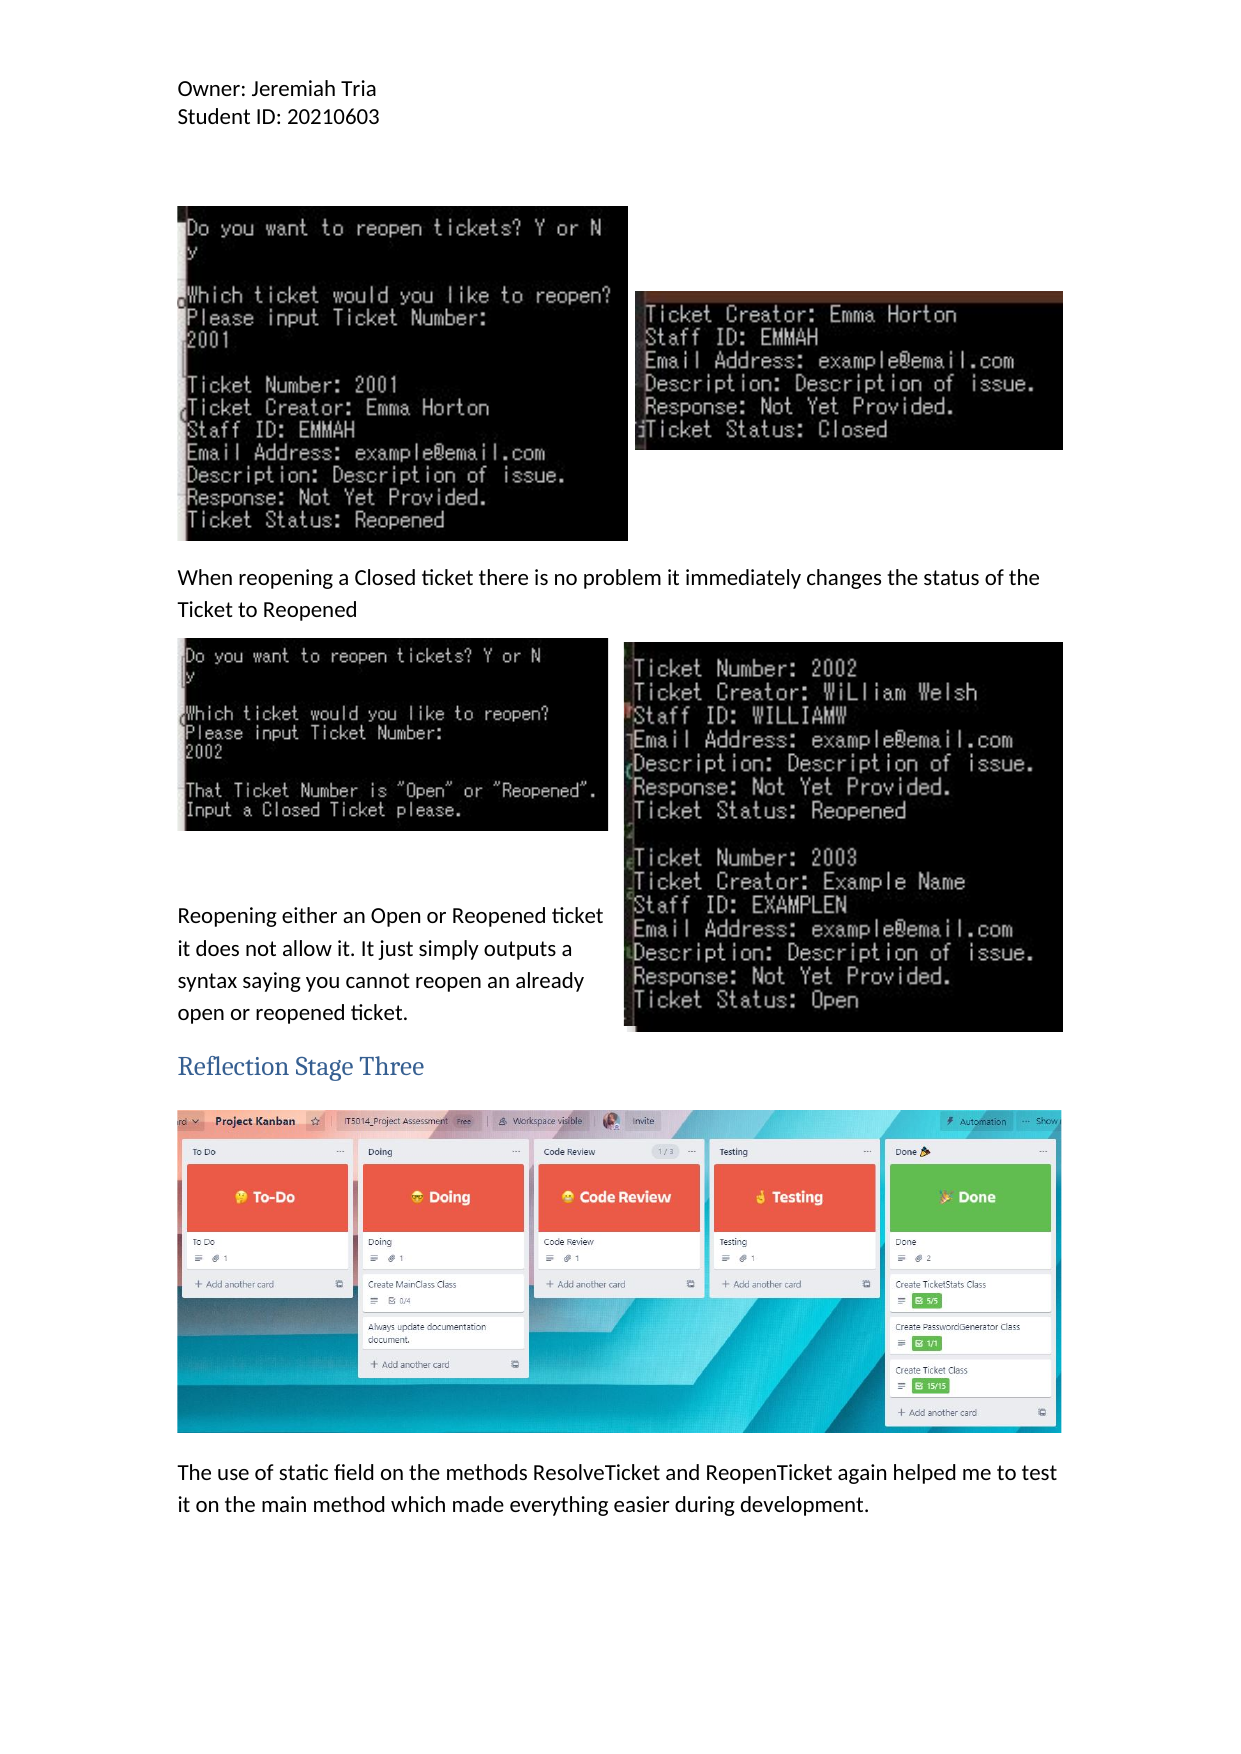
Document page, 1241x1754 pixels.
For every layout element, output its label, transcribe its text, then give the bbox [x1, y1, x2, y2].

picture [177, 638, 609, 831]
text When reopening a Closed ticket there is no problem it immediately changes the status of the Ticket to Reopened [177, 563, 1063, 623]
picture [635, 291, 1063, 450]
picture [623, 642, 1063, 1032]
text Reopening either an Open or Reopened ticket it does not allow it. It just simply outputs a syntax saying you cannot reopen an already open or reopened ticket. [177, 902, 623, 1026]
subtitle Reflection Stage Three [177, 1051, 1063, 1082]
picture [177, 206, 628, 541]
picture [177, 1110, 1062, 1433]
text The use of static field on the methods ResolveTicket and ReopenTicket again helped me to test it on the main method which made everything easier during development. [177, 1458, 1063, 1518]
